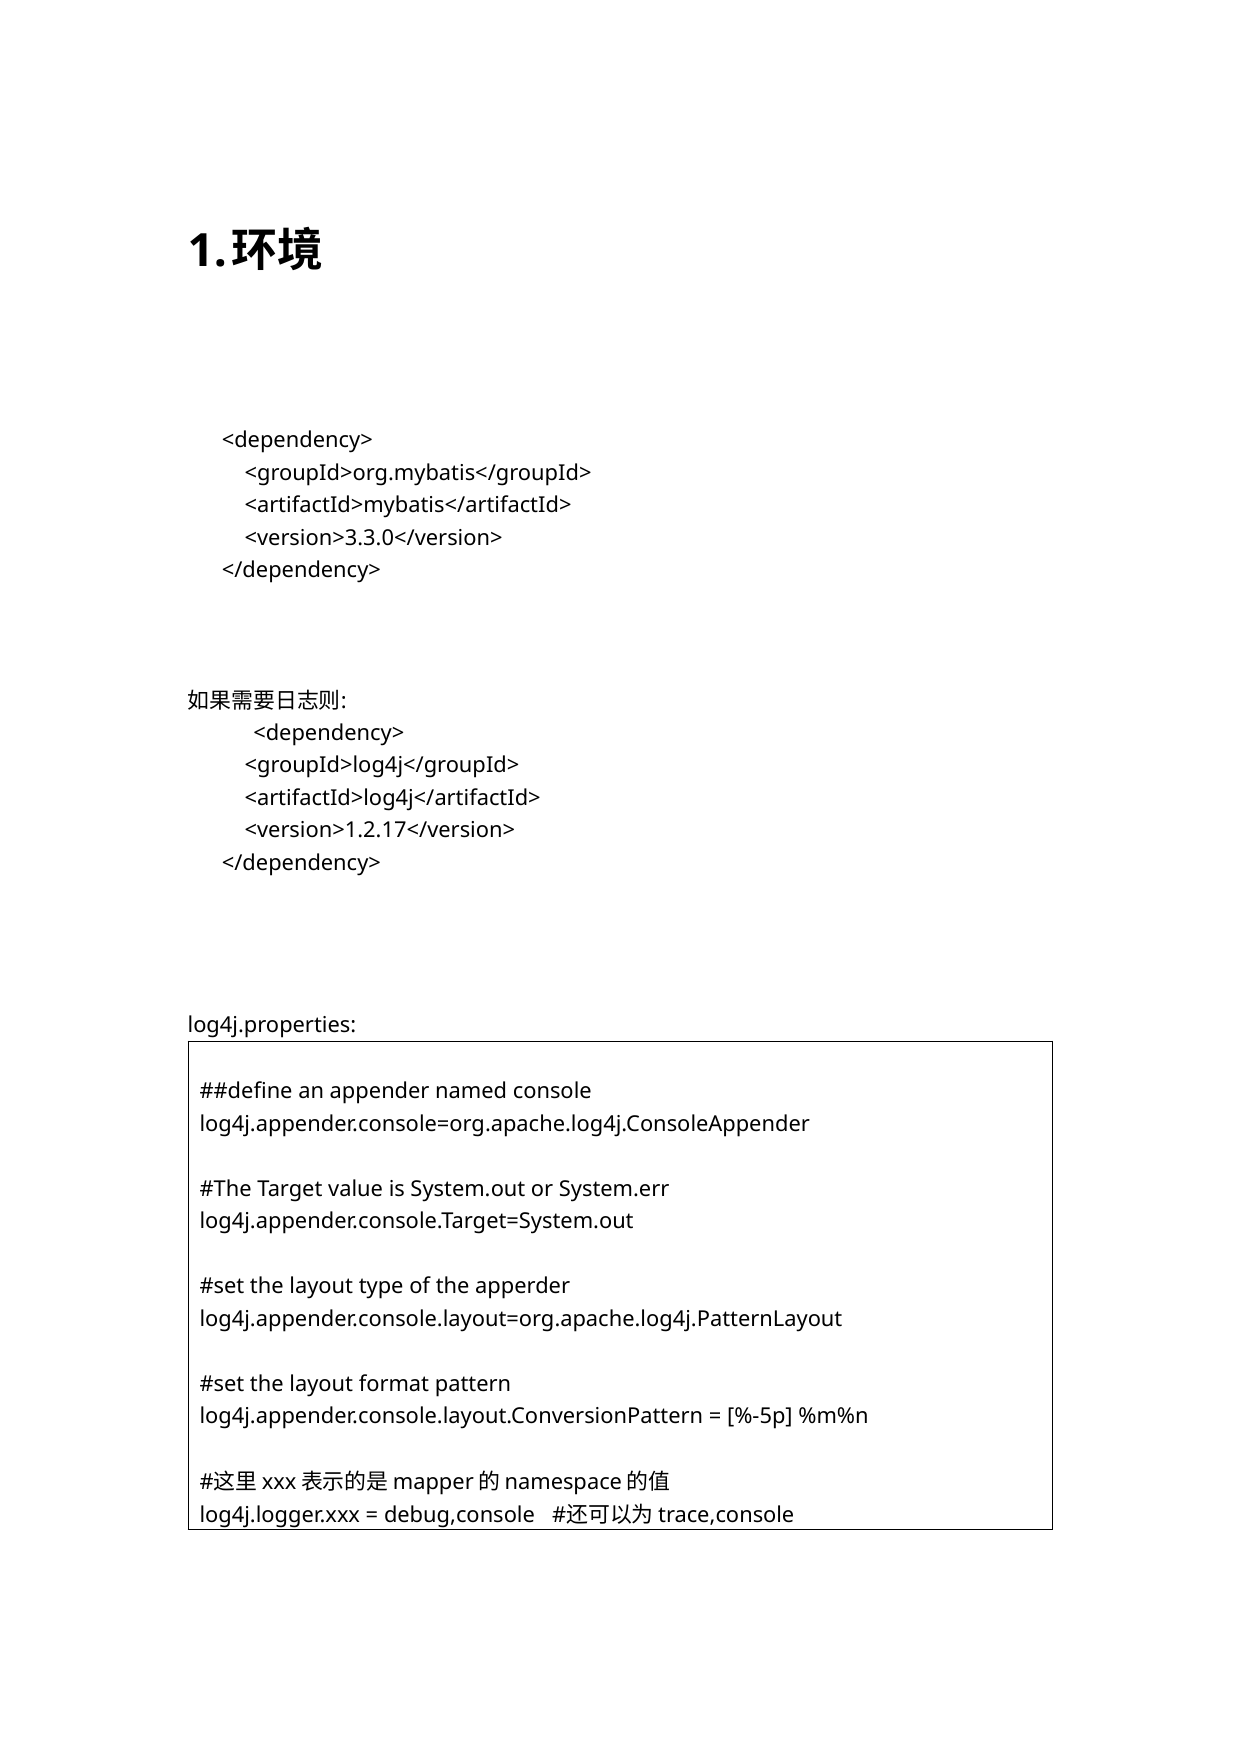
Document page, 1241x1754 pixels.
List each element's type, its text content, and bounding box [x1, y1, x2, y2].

text <dependency> [187, 716, 1053, 748]
text log4j.properties: [187, 1008, 1053, 1041]
subtitle 环境 [187, 197, 1053, 295]
text <version>3.3.0</version> [187, 521, 1053, 553]
text <groupId>org.mybatis</groupId> [187, 456, 1053, 488]
text <dependency> [187, 423, 1053, 456]
text 如果需要日志则: [187, 683, 1053, 716]
text <artifactId>log4j</artifactId> [187, 781, 1053, 813]
text <version>1.2.17</version> [187, 813, 1053, 846]
text </dependency> [187, 553, 1053, 586]
text </dependency> [187, 846, 1053, 878]
text <artifactId>mybatis</artifactId> [187, 488, 1053, 521]
table_header ##define an appender named console log4j.appender.console=org.apache.log4j.ConsoleAppender #The Target value is System.out or System.err log4j.appender.console.Target=System.out #set the layout type of the apperder log4j.appender.console.layout=org.apache.log4j.PatternLayout #set the layout format pattern log4j.appender.console.layout.ConversionPattern = [%-5p] %m%n #这里xxx表示的是mapper的namespace的值 log4j.logger.xxx = debug,console #还可以为trace,console [189, 1042, 1052, 1529]
text <groupId>log4j</groupId> [187, 748, 1053, 781]
